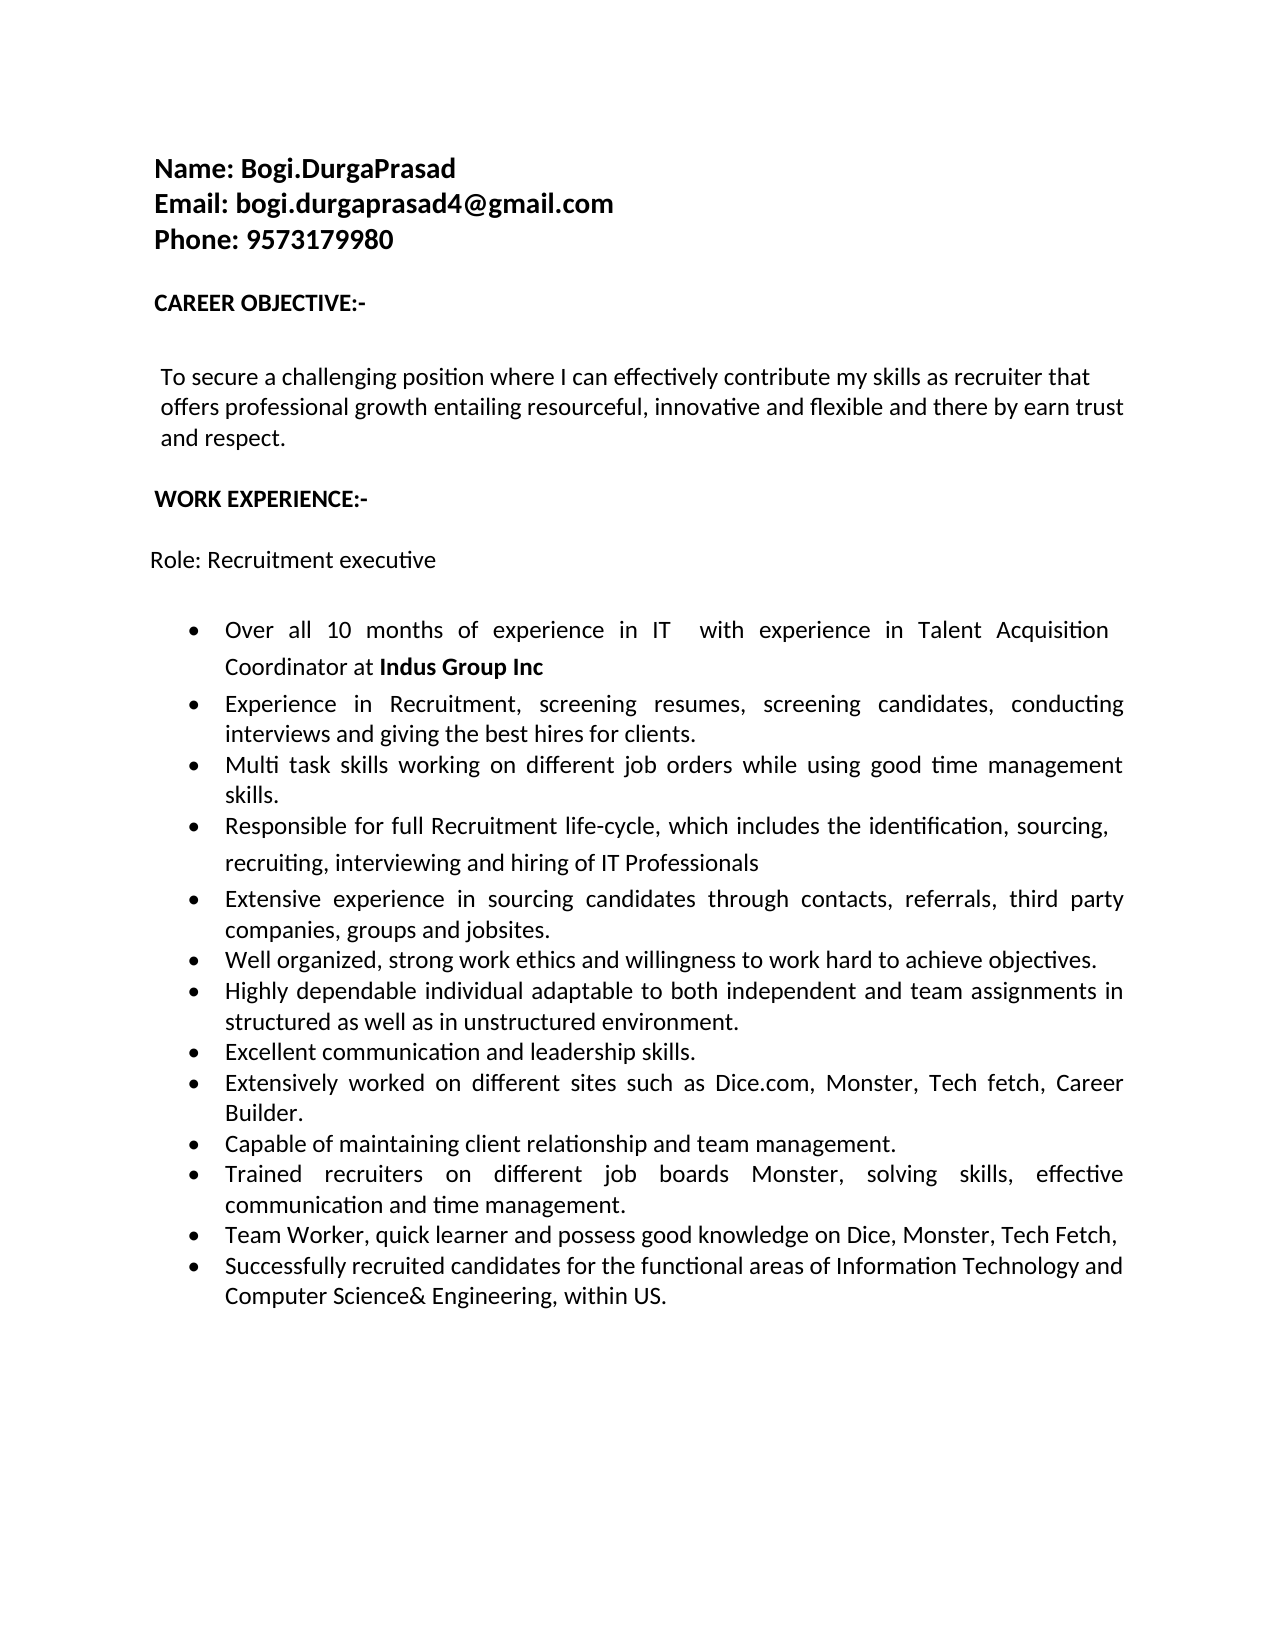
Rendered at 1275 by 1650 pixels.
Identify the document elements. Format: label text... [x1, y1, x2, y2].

text WORK EXPERIENCE:- [154, 483, 1125, 513]
text CAREER OBJECTIVE:- [154, 287, 1125, 318]
text Email: bogi.durgaprasad4@gmail.com [154, 186, 1125, 221]
text Name: Bogi.DurgaPrasad [154, 150, 1125, 186]
list Highly dependable individual adaptable to both independent and team assignments in structured as well as in unstructured environment. [187, 975, 1125, 1036]
list Successfully recruited candidates for the functional areas of Information Technology and Computer Science& Engineering, within US. [187, 1250, 1125, 1311]
list Team Worker, quick learner and possess good knowledge on Dice, Monster, Tech Fetch, [187, 1219, 1125, 1250]
list Responsible for full Recruitment life-cycle, which includes the identification, sourcing, recruiting, interviewing and hiring of IT Professionals [187, 810, 1110, 877]
list Extensive experience in sourcing candidates through contacts, referrals, third party companies, groups and jobsites. [187, 884, 1125, 945]
list Over all 10 months of experience in IT with experience in Talent Acquisition Coordinator at Indus Group Inc [187, 614, 1110, 681]
list Excellent communication and leadership skills. [187, 1036, 1125, 1067]
list Capable of maintaining client relationship and team management. [187, 1128, 1125, 1158]
list Well organized, strong work ethics and willingness to work hard to achieve objectives. [187, 945, 1125, 975]
list Multi task skills working on different job orders while using good time management skills. [187, 749, 1125, 810]
text Phone: 9573179980 [154, 221, 1125, 257]
list Experience in Recruitment, screening resumes, screening candidates, conducting interviews and giving the best hires for clients. [187, 688, 1125, 749]
text To secure a challenging position where I can effectively contribute my skills as recruiter that offers professional growth entailing resourceful, innovative and flexible and there by earn trust and respect. [160, 361, 1125, 452]
text Role: Recruitment executive [150, 544, 1125, 574]
list Extensively worked on different sites such as Dice.com, Monster, Tech fetch, Career Builder. [187, 1067, 1125, 1128]
list Trained recruiters on different job boards Monster, solving skills, effective communication and time management. [187, 1158, 1125, 1219]
